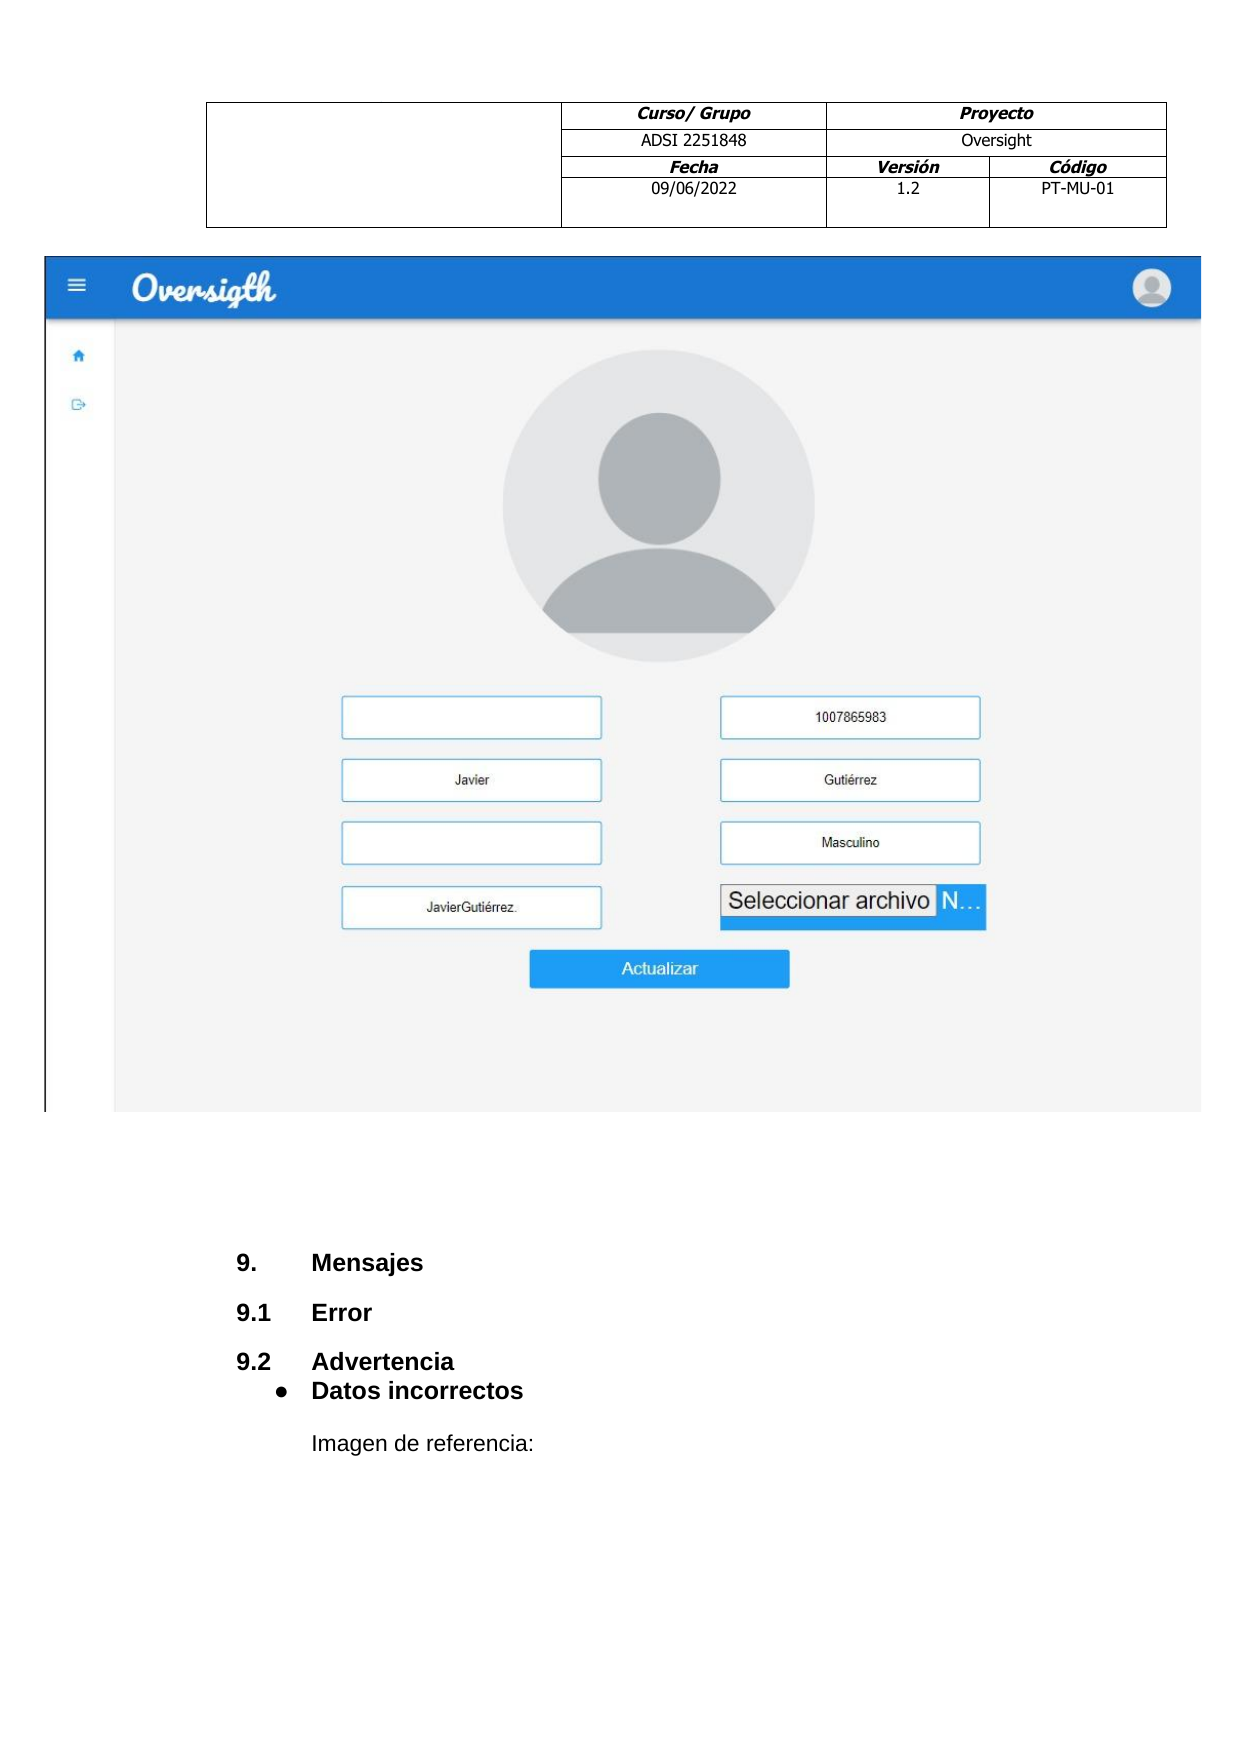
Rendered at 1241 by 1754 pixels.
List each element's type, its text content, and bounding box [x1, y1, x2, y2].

subtitle 9.1 Error [236, 1297, 1063, 1326]
subtitle 9.2 Advertencia [236, 1347, 1063, 1376]
list Datos incorrectos [274, 1376, 1063, 1404]
picture [44, 256, 1202, 1112]
text Imagen de referencia: [311, 1430, 1063, 1456]
subtitle 9. Mensajes [236, 1248, 1063, 1277]
